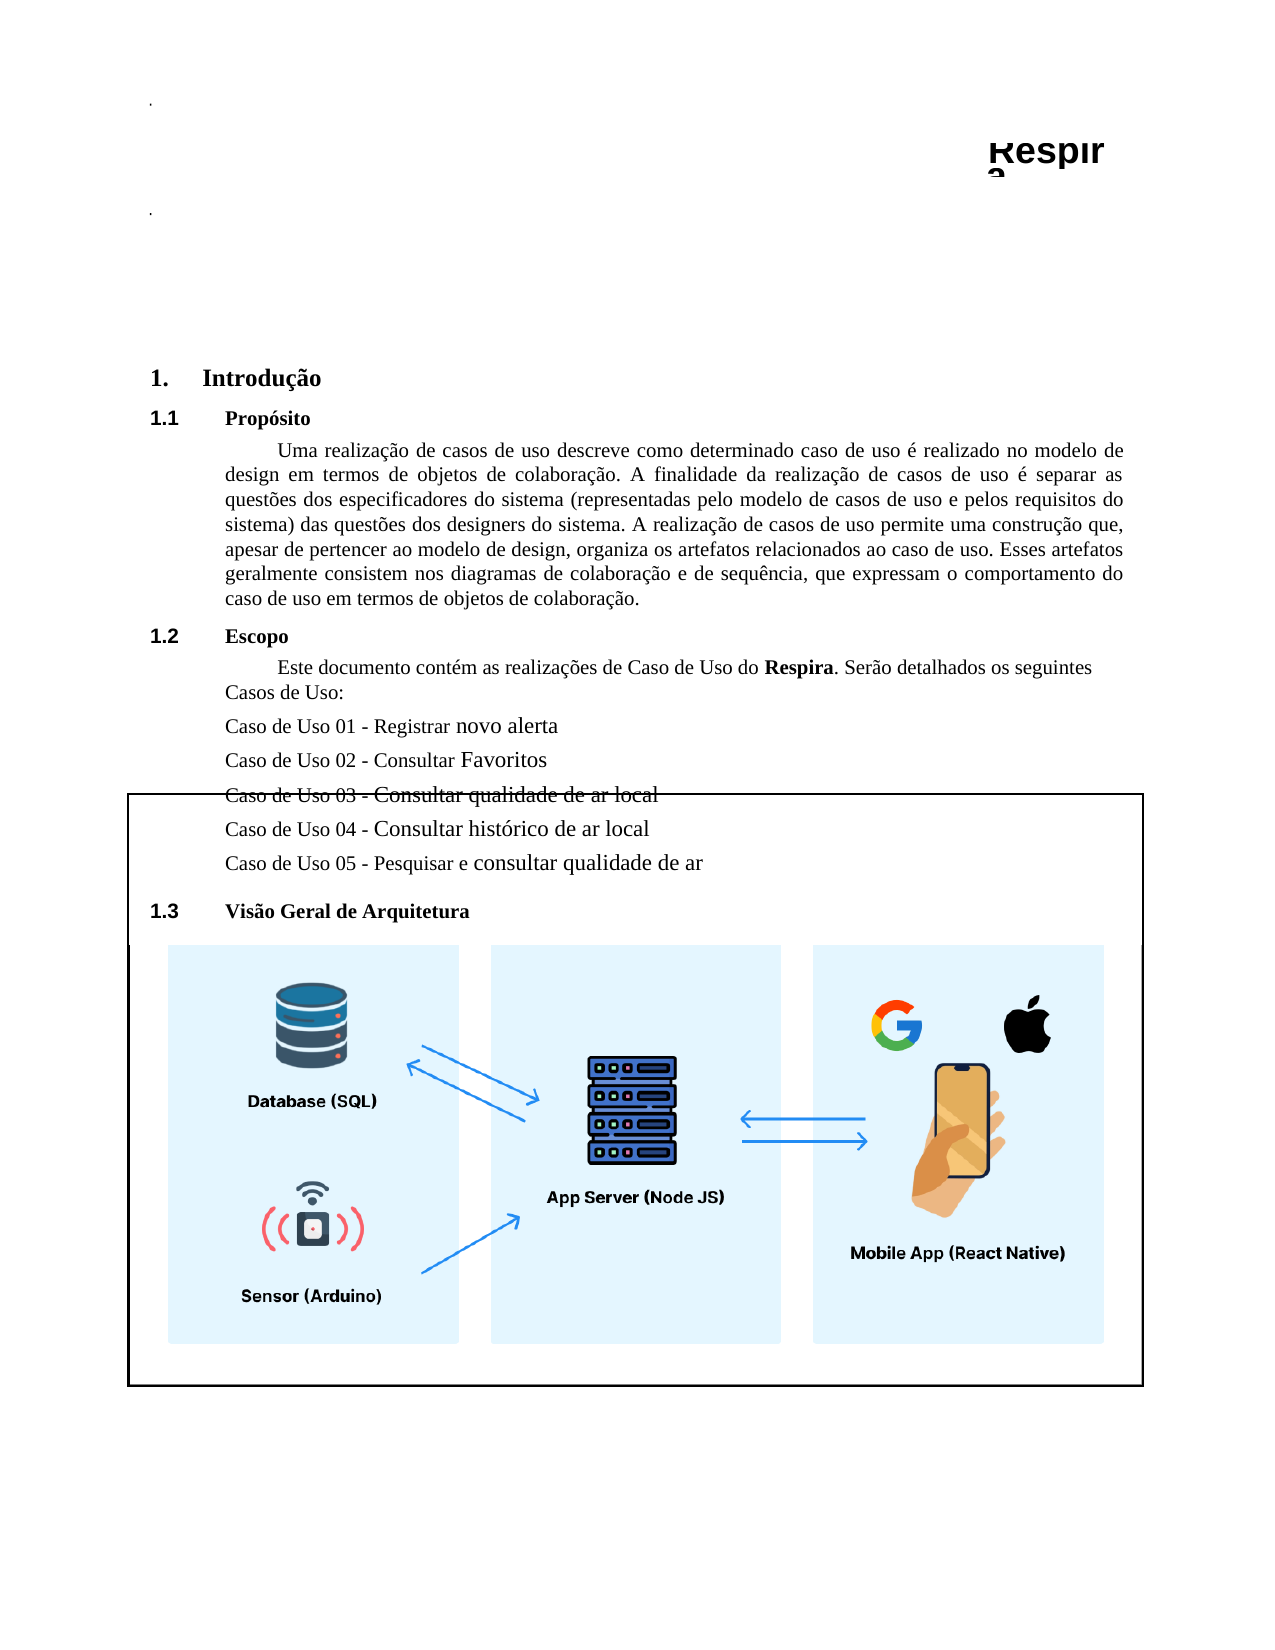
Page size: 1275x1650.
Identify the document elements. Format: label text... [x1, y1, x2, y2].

text Este documento contém as realizações de Caso de Uso do Respira. Serão detalhados os seguintes Casos de Uso: [225, 655, 1144, 704]
text Caso de Uso 02 - Consultar Favoritos [225, 746, 1144, 773]
picture [129, 945, 1142, 1385]
list Visão Geral de Arquitetura [150, 901, 1142, 923]
list Propósito [150, 406, 1144, 430]
text Caso de Uso 05 - Pesquisar e consultar qualidade de ar [225, 849, 1142, 876]
text Uma realização de casos de uso descreve como determinado caso de uso é realizado no modelo de design em termos de objetos de colaboração. A finalidade da realização de casos de uso é separar as questões dos especificadores do sistema (representadas pelo modelo de casos de uso e pelos requisitos do sistema) das questões dos designers do sistema. A realização de casos de uso permite uma construção que, apesar de pertencer ao modelo de design, organiza os artefatos relacionados ao caso de uso. Esses artefatos geralmente consistem nos diagramas de colaboração e de sequência, que expressam o comportamento do caso de uso em termos de objetos de colaboração. [225, 438, 1125, 610]
text Caso de Uso 01 - Registrar novo alerta [225, 712, 1144, 738]
text Caso de Uso 04 - Consultar histórico de ar local [225, 815, 1142, 841]
list Escopo [150, 624, 1144, 648]
subtitle 1. Introdução [150, 363, 1144, 392]
